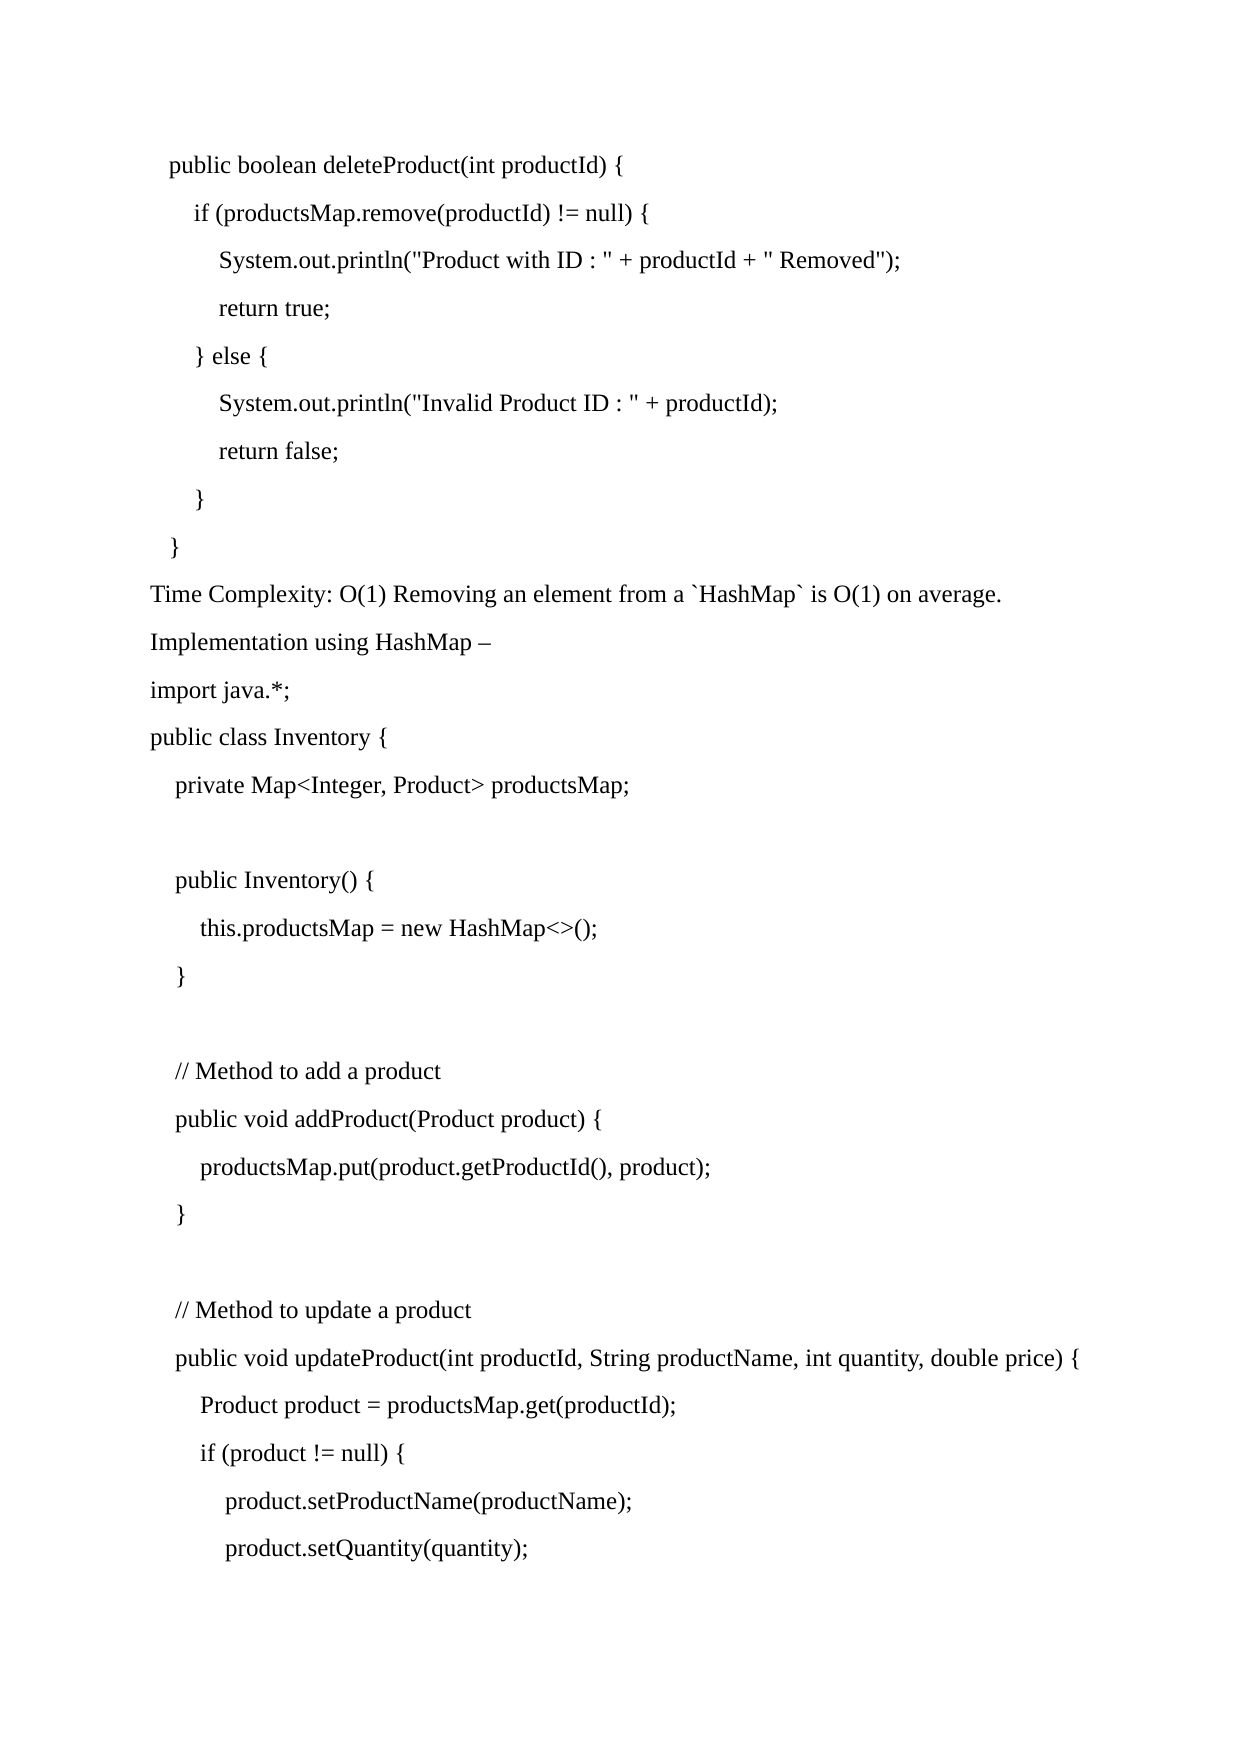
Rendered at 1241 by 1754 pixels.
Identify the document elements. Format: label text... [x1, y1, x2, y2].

text if (productsMap.remove(productId) != null) { [150, 198, 1090, 226]
text Time Complexity: O(1) Removing an element from a `HashMap` is O(1) on average. [150, 579, 1090, 608]
text public boolean deleteProduct(int productId) { [150, 150, 1090, 179]
text System.out.println("Product with ID : " + productId + " Removed"); [150, 245, 1090, 274]
text productsMap.put(product.getProductId(), product); [150, 1152, 1090, 1181]
text System.out.println("Invalid Product ID : " + productId); [150, 388, 1090, 417]
text public void addProduct(Product product) { [150, 1104, 1090, 1133]
text return true; [150, 293, 1090, 322]
text // Method to add a product [150, 1056, 1090, 1085]
text } [150, 532, 1090, 560]
text } [150, 484, 1090, 513]
text Product product = productsMap.get(productId); [150, 1390, 1090, 1419]
text product.setProductName(productName); [150, 1486, 1090, 1514]
text this.productsMap = new HashMap<>(); [150, 913, 1090, 942]
text if (product != null) { [150, 1438, 1090, 1467]
text } [150, 961, 1090, 990]
text // Method to update a product [150, 1295, 1090, 1324]
text } else { [150, 341, 1090, 369]
text public class Inventory { [150, 722, 1090, 751]
text import java.*; [150, 675, 1090, 703]
text private Map<Integer, Product> productsMap; [150, 770, 1090, 799]
text Implementation using HashMap – [150, 627, 1090, 656]
text return false; [150, 436, 1090, 465]
text public Inventory() { [150, 866, 1090, 894]
text public void updateProduct(int productId, String productName, int quantity, double price) { [150, 1343, 1090, 1371]
text product.setQuantity(quantity); [150, 1533, 1090, 1562]
text } [150, 1199, 1090, 1228]
